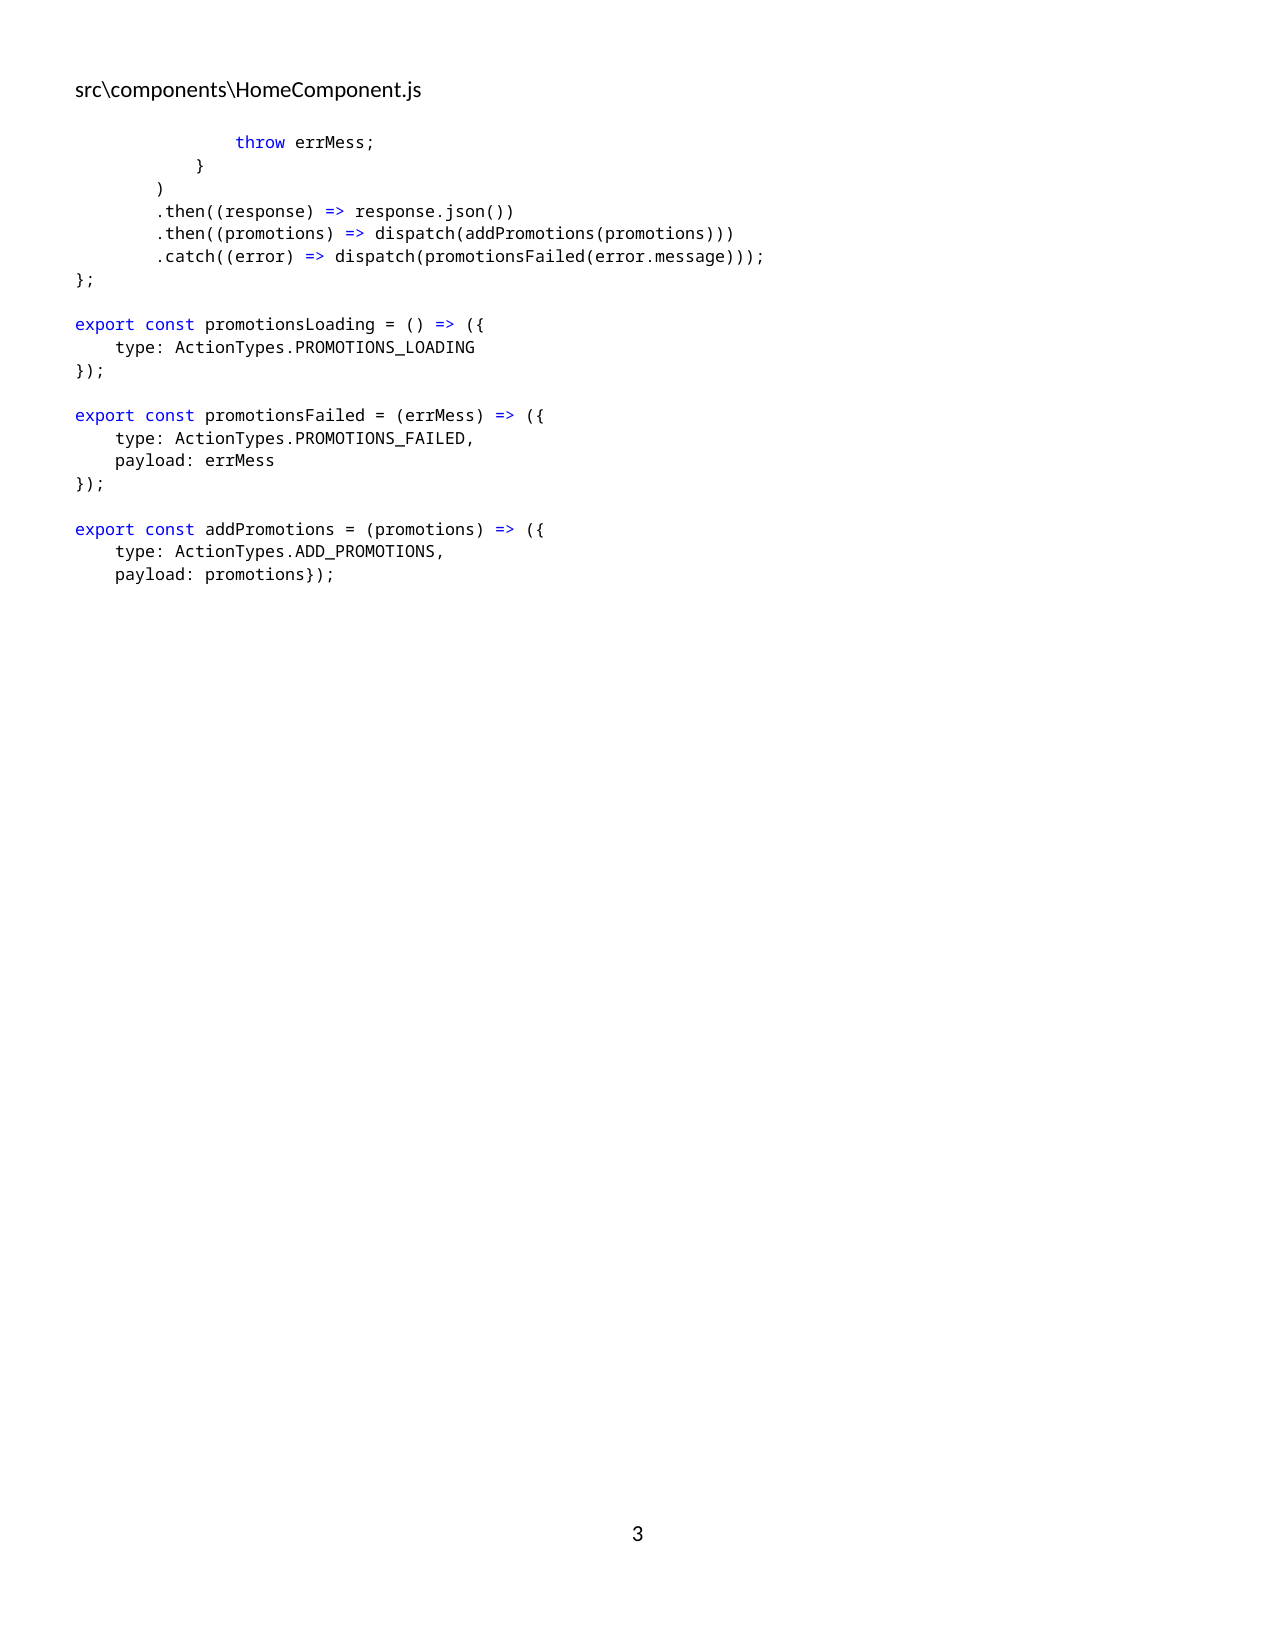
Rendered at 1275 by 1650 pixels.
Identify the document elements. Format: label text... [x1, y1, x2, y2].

text type: ActionTypes.PROMOTIONS_LOADING [75, 335, 1200, 358]
text export const promotionsLoading = () => ({ [75, 313, 1200, 335]
text }); [75, 472, 1200, 494]
text .then((promotions) => dispatch(addPromotions(promotions))) [75, 222, 1200, 244]
text } [75, 154, 1200, 176]
text }; [75, 267, 1200, 290]
text .then((response) => response.json()) [75, 199, 1200, 222]
text }); [75, 358, 1200, 381]
text payload: promotions}); [75, 562, 1200, 585]
text ) [75, 176, 1200, 199]
text export const promotionsFailed = (errMess) => ({ [75, 403, 1200, 426]
text type: ActionTypes.PROMOTIONS_FAILED, [75, 426, 1200, 449]
text throw errMess; [75, 131, 1200, 154]
text .catch((error) => dispatch(promotionsFailed(error.message))); [75, 244, 1200, 267]
text export const addPromotions = (promotions) => ({ [75, 517, 1200, 540]
text payload: errMess [75, 449, 1200, 472]
text type: ActionTypes.ADD_PROMOTIONS, [75, 540, 1200, 562]
